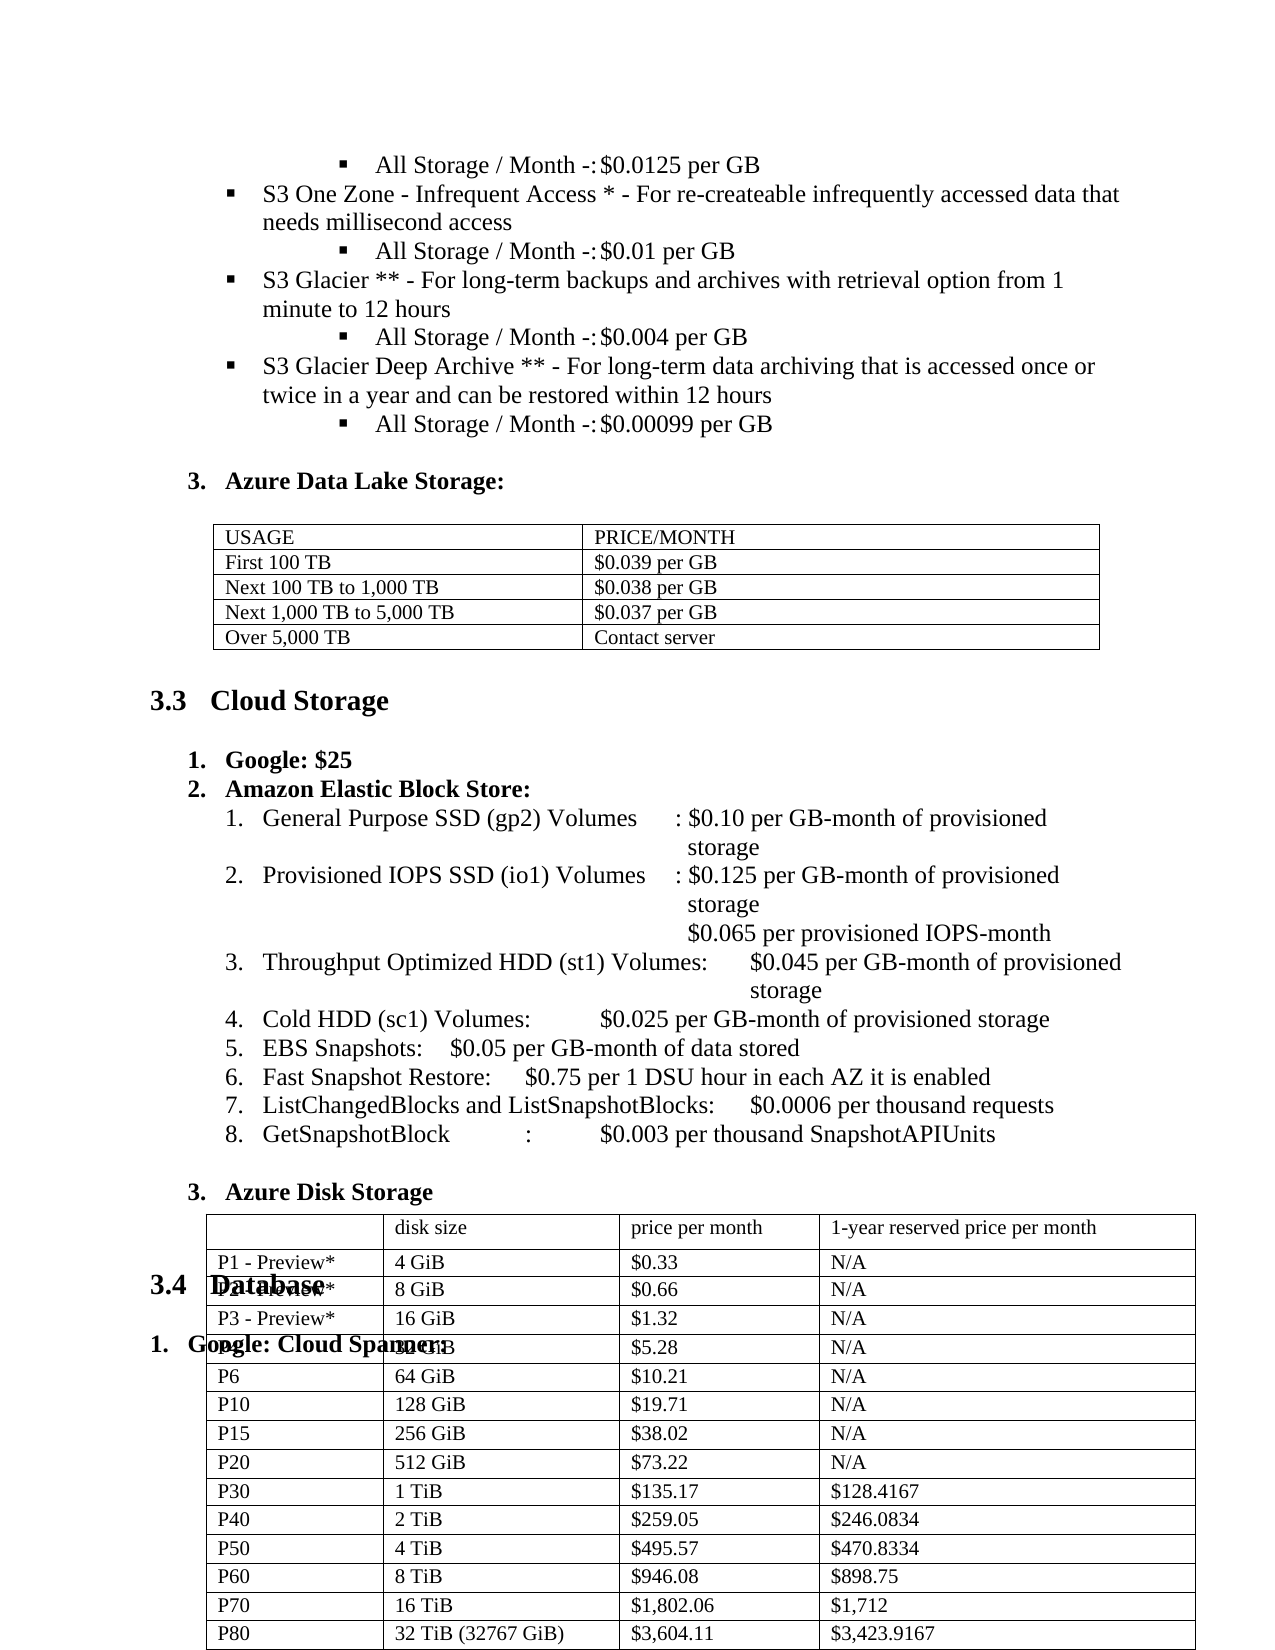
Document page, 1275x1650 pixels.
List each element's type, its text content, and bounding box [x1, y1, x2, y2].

list S3 Glacier Deep Archive ** - For long-term data archiving that is accessed once or twice in a year and can be restored within 12 hours [225, 351, 1125, 409]
table_cell $0.037 per GB [583, 600, 1099, 624]
table_cell $5.28 [620, 1335, 819, 1363]
list S3 One Zone - Infrequent Access * - For re-createable infrequently accessed data that needs millisecond access [225, 179, 1125, 236]
table_cell P2 - Preview* [207, 1277, 383, 1305]
table_cell 64 GiB [384, 1364, 619, 1391]
table_cell 32 GiB [384, 1335, 619, 1363]
table_cell P40 [207, 1506, 383, 1534]
table_cell N/A [820, 1364, 1195, 1391]
table_cell 8 GiB [384, 1277, 619, 1305]
list storage [675, 832, 1125, 861]
table_cell First 100 TB [214, 550, 582, 574]
list All Storage / Month -: $0.00099 per GB [337, 409, 1125, 437]
table_cell 128 GiB [384, 1392, 619, 1420]
table_header [207, 1215, 383, 1248]
table_cell N/A [820, 1277, 1195, 1305]
table_cell P15 [207, 1421, 383, 1449]
table_cell N/A [820, 1250, 1195, 1276]
table_cell P80 [207, 1621, 383, 1649]
table_cell $0.66 [620, 1277, 819, 1305]
table_cell P10 [207, 1392, 383, 1420]
table_cell 16 TiB [384, 1593, 619, 1620]
table_cell $246.0834 [820, 1506, 1195, 1534]
list Provisioned IOPS SSD (io1) Volumes : $0.125 per GB-month of provisioned [225, 861, 1125, 889]
table_cell $1,712 [820, 1593, 1195, 1620]
table_cell Contact server [583, 625, 1099, 649]
list ListChangedBlocks and ListSnapshotBlocks: $0.0006 per thousand requests [225, 1091, 1125, 1119]
table_cell $495.57 [620, 1535, 819, 1563]
table_cell Next 1,000 TB to 5,000 TB [214, 600, 582, 624]
list Amazon Elastic Block Store: [187, 774, 1125, 803]
list storage [637, 889, 1125, 918]
table_cell $73.22 [620, 1450, 819, 1478]
table_header PRICE/MONTH [583, 525, 1099, 549]
table_cell P1 - Preview* [207, 1250, 383, 1276]
table_cell N/A [820, 1392, 1195, 1420]
table_cell $946.08 [620, 1564, 819, 1592]
table_cell $3,423.9167 [820, 1621, 1195, 1649]
table_cell $128.4167 [820, 1479, 1195, 1505]
list Azure Data Lake Storage: [187, 466, 1125, 495]
table_cell P30 [207, 1479, 383, 1505]
list S3 Glacier ** - For long-term backups and archives with retrieval option from 1 minute to 12 hours [225, 265, 1125, 322]
subtitle Cloud Storage [150, 683, 1125, 717]
table_cell 256 GiB [384, 1421, 619, 1449]
table_cell 512 GiB [384, 1450, 619, 1478]
table_header USAGE [214, 525, 582, 549]
list Google: $25 [187, 746, 1125, 774]
list Throughput Optimized HDD (st1) Volumes: $0.045 per GB-month of provisioned [225, 947, 1125, 976]
table_cell P3 - Preview* [207, 1306, 383, 1334]
list All Storage / Month -: $0.01 per GB [337, 236, 1125, 265]
table_header disk size [384, 1215, 619, 1248]
table_cell $259.05 [620, 1506, 819, 1534]
list All Storage / Month -: $0.004 per GB [337, 322, 1125, 351]
table_cell P20 [207, 1450, 383, 1478]
list All Storage / Month -: $0.0125 per GB [337, 150, 1125, 179]
text storage [675, 976, 1125, 1004]
table_cell $898.75 [820, 1564, 1195, 1592]
table_cell P60 [207, 1564, 383, 1592]
table_cell $0.33 [620, 1250, 819, 1276]
subtitle Database [150, 1267, 206, 1301]
table_cell Next 100 TB to 1,000 TB [214, 575, 582, 599]
table_cell P70 [207, 1593, 383, 1620]
table_cell N/A [820, 1335, 1195, 1363]
table_cell 16 GiB [384, 1306, 619, 1334]
table_cell 1 TiB [384, 1479, 619, 1505]
table_cell $0.038 per GB [583, 575, 1099, 599]
table_cell $0.039 per GB [583, 550, 1099, 574]
table_header 1-year reserved price per month [820, 1215, 1195, 1248]
table_cell N/A [820, 1450, 1195, 1478]
list General Purpose SSD (gp2) Volumes : $0.10 per GB-month of provisioned [225, 803, 1125, 832]
table_cell P50 [207, 1535, 383, 1563]
list Cold HDD (sc1) Volumes: $0.025 per GB-month of provisioned storage [225, 1004, 1125, 1033]
table_cell $1,802.06 [620, 1593, 819, 1620]
list Fast Snapshot Restore: $0.75 per 1 DSU hour in each AZ it is enabled [225, 1062, 1125, 1091]
list Google: Cloud Spanner: [150, 1329, 206, 1358]
table_cell 32 TiB (32767 GiB) [384, 1621, 619, 1649]
table_cell $1.32 [620, 1306, 819, 1334]
table_cell N/A [820, 1306, 1195, 1334]
table_cell $135.17 [620, 1479, 819, 1505]
table_header price per month [620, 1215, 819, 1248]
table_cell 4 GiB [384, 1250, 619, 1276]
list $0.065 per provisioned IOPS-month [675, 918, 1125, 947]
table_cell P4 [207, 1335, 383, 1363]
table_cell P6 [207, 1364, 383, 1391]
table_cell $3,604.11 [620, 1621, 819, 1649]
table_cell $19.71 [620, 1392, 819, 1420]
table_cell $470.8334 [820, 1535, 1195, 1563]
table_cell $38.02 [620, 1421, 819, 1449]
table_cell Over 5,000 TB [214, 625, 582, 649]
list GetSnapshotBlock : $0.003 per thousand SnapshotAPIUnits [225, 1119, 1125, 1148]
table_cell $10.21 [620, 1364, 819, 1391]
table_cell N/A [820, 1421, 1195, 1449]
table_cell 8 TiB [384, 1564, 619, 1592]
table_cell 4 TiB [384, 1535, 619, 1563]
list Azure Disk Storage [187, 1177, 1125, 1206]
list EBS Snapshots: $0.05 per GB-month of data stored [225, 1033, 1125, 1062]
table_cell 2 TiB [384, 1506, 619, 1534]
